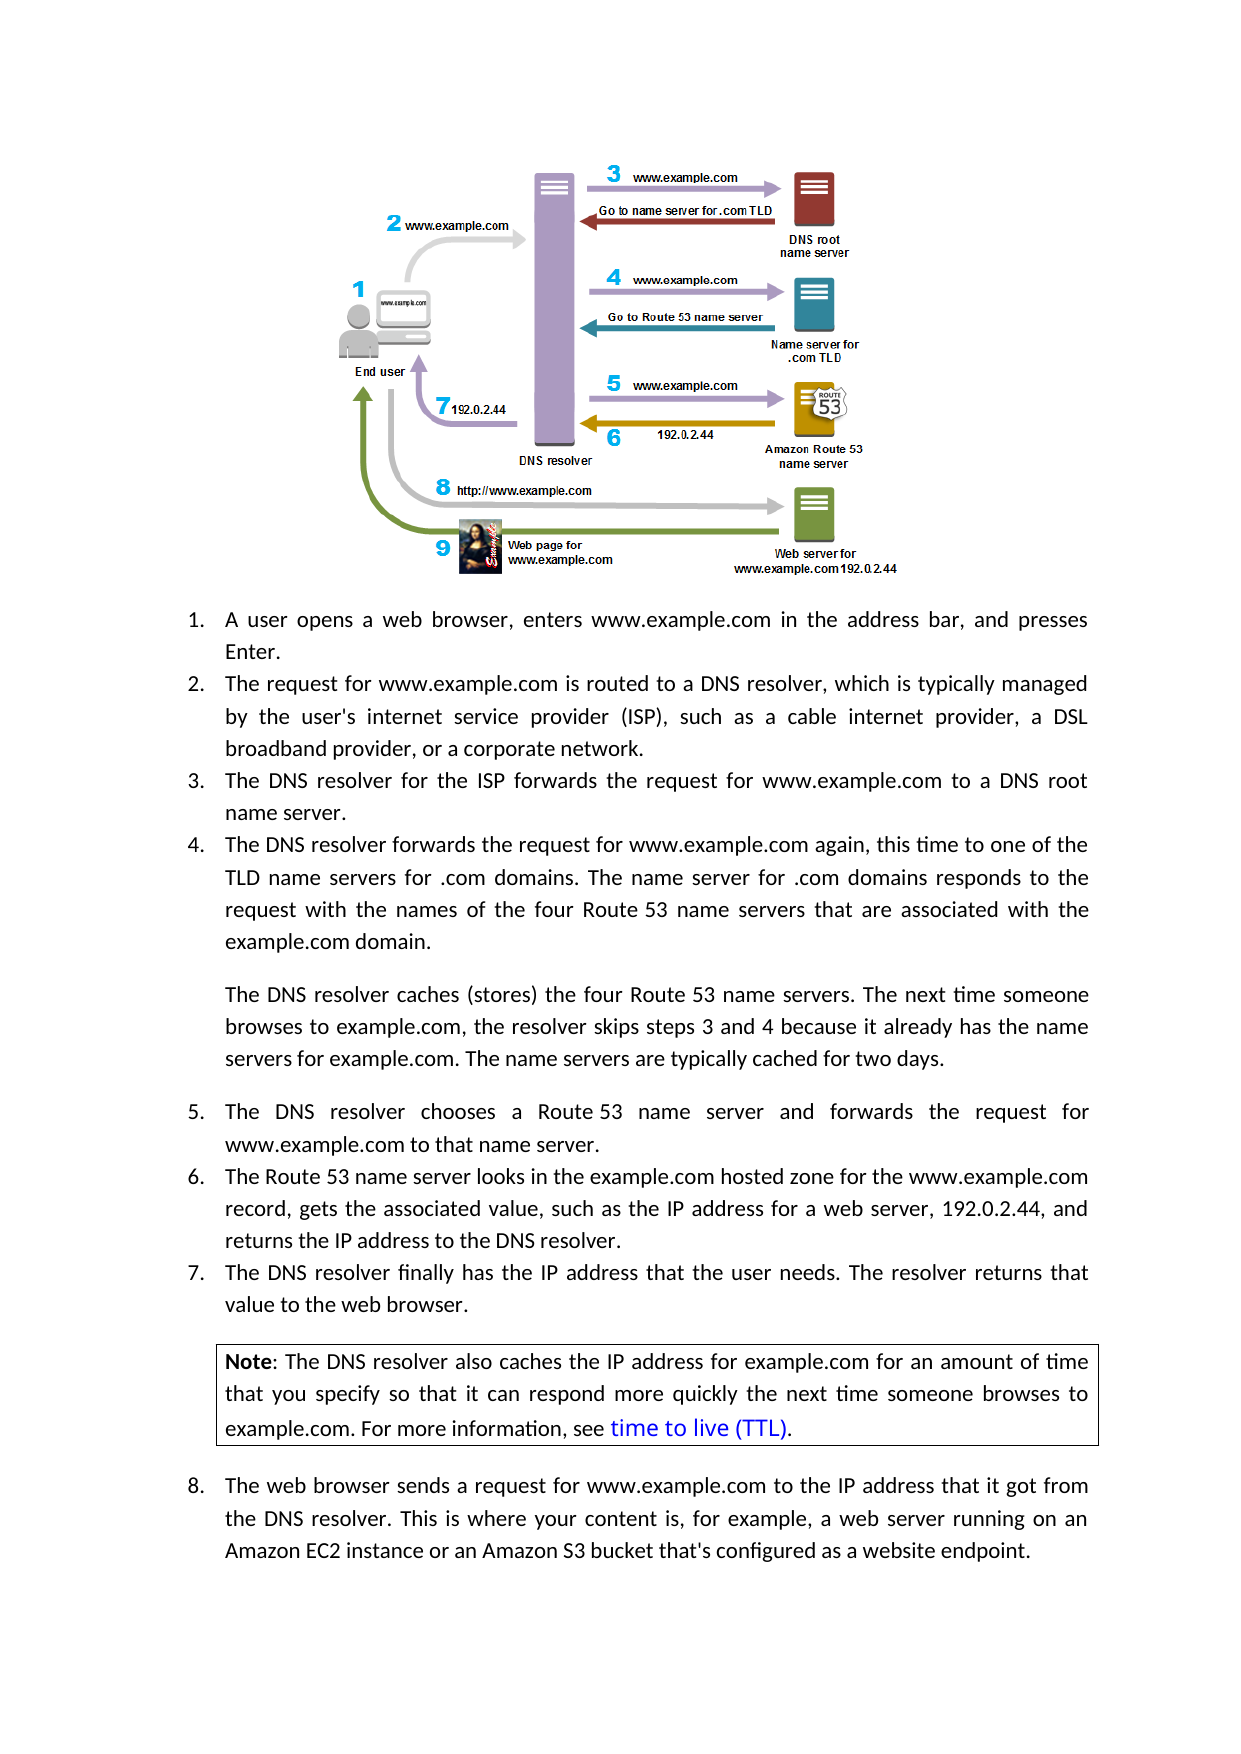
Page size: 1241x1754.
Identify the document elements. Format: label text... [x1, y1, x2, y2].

text The DNS resolver caches (stores) the four Route 53 name servers. The next time someone browses to example.com, the resolver skips steps 3 and 4 because it already has the name servers for example.com. The name servers are typically cached for two days. [225, 980, 1090, 1072]
picture [338, 150, 902, 581]
list The DNS resolver chooses a Route 53 name server and forwards the request for www.example.com to that name server. [187, 1097, 1090, 1158]
list The DNS resolver finally has the IP address that the user needs. The resolver returns that value to the web browser. [187, 1258, 1090, 1319]
list The web browser sends a request for www.example.com to the IP address that it got from the DNS resolver. This is where your content is, for example, a web server running on an Amazon EC2 instance or an Amazon S3 bucket that's configured as a website endpoint. [187, 1472, 1090, 1564]
list The Route 53 name server looks in the example.com hosted zone for the www.example.com record, gets the associated value, such as the IP address for a web server, 192.0.2.44, and returns the IP address to the DNS resolver. [187, 1162, 1090, 1254]
list The request for www.example.com is routed to a DNS resolver, which is typically managed by the user's internet service provider (ISP), such as a cable internet provider, a DSL broadband provider, or a corporate network. [187, 669, 1090, 762]
text Note: The DNS resolver also caches the IP address for example.com for an amount of time that you specify so that it can respond more quickly the next time someone browses to example.com. For more information, see time to live (TTL). [217, 1345, 1098, 1445]
list The DNS resolver forwards the request for www.example.com again, this time to one of the TLD name servers for .com domains. The name server for .com domains responds to the request with the names of the four Route 53 name servers that are associated with the example.com domain. [187, 831, 1090, 955]
list A user opens a web browser, enters www.example.com in the address bar, and presses Enter. [187, 605, 1090, 665]
list The DNS resolver for the ISP forwards the request for www.example.com to a DNS root name server. [187, 766, 1090, 826]
